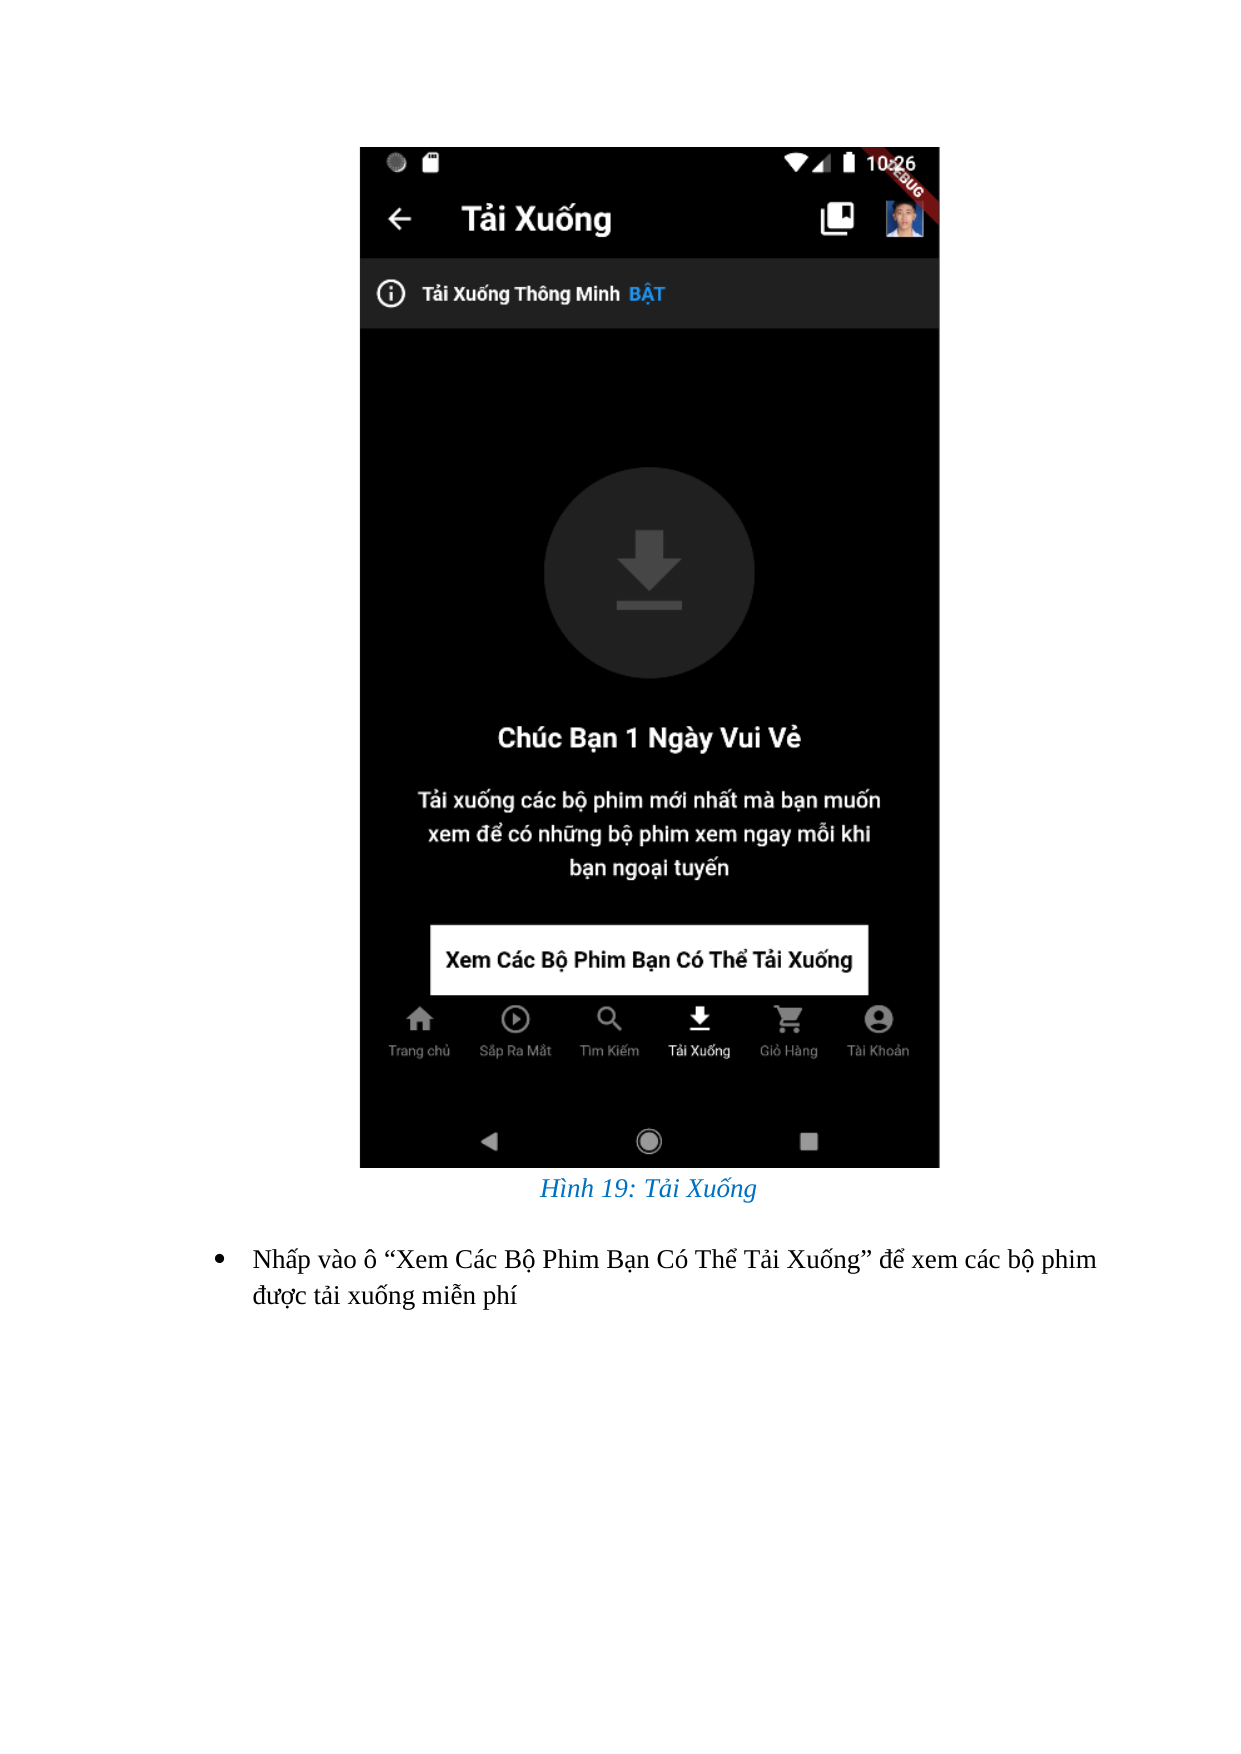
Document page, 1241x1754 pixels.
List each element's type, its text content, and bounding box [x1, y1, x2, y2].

picture [359, 147, 940, 1168]
text Hình 19: Tải Xuống [177, 1172, 1122, 1203]
list Nhấp vào ô “Xem Các Bộ Phim Bạn Có Thể Tải Xuống” để xem các bộ phim được tải xuống miễn phí [215, 1243, 1122, 1310]
